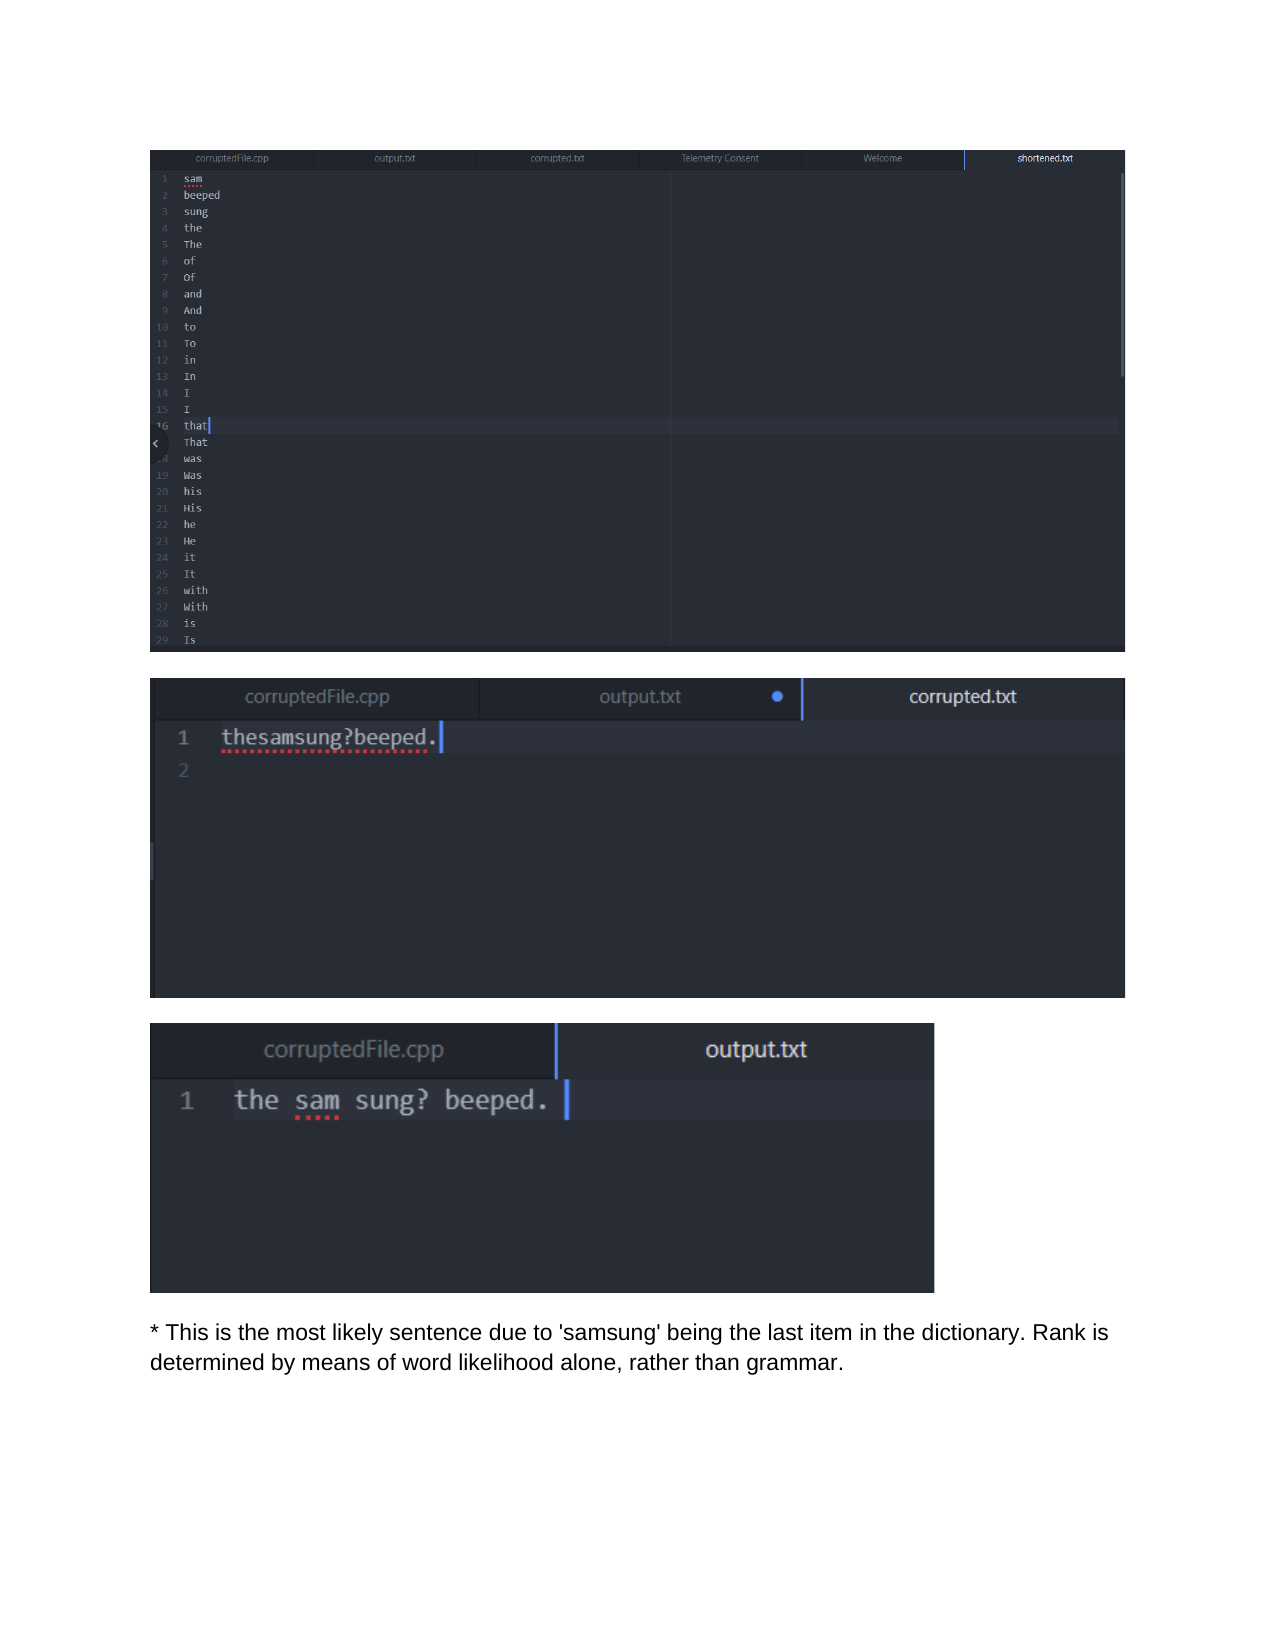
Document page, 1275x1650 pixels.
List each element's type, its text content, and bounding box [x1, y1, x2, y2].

picture [150, 150, 1125, 652]
picture [150, 1023, 935, 1293]
picture [150, 678, 1125, 998]
text * This is the most likely sentence due to 'samsung' being the last item in the dictionary. Rank is determined by means of word likelihood alone, rather than grammar. [150, 1319, 1125, 1375]
